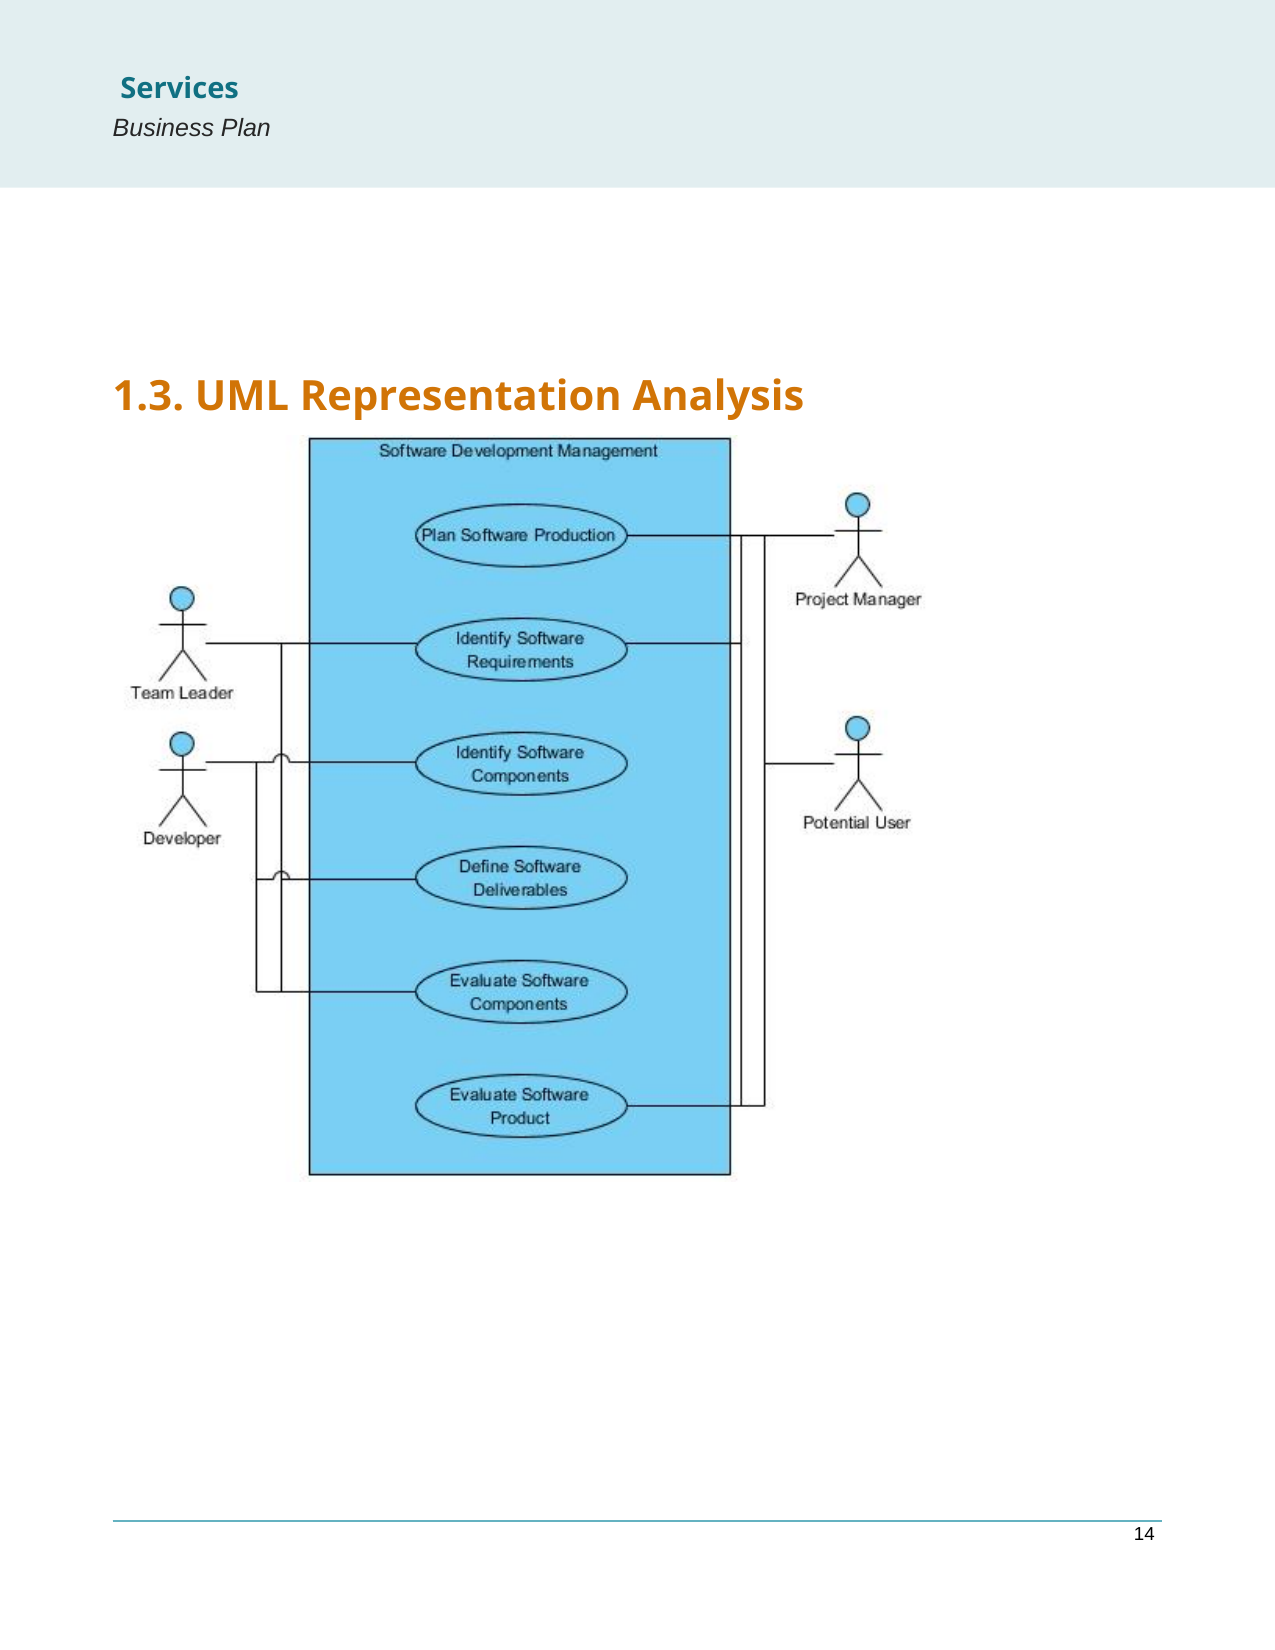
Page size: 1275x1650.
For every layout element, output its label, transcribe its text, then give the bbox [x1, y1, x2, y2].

subtitle 1.3. UML Representation Analysis [112, 366, 1162, 423]
picture [112, 435, 944, 1182]
